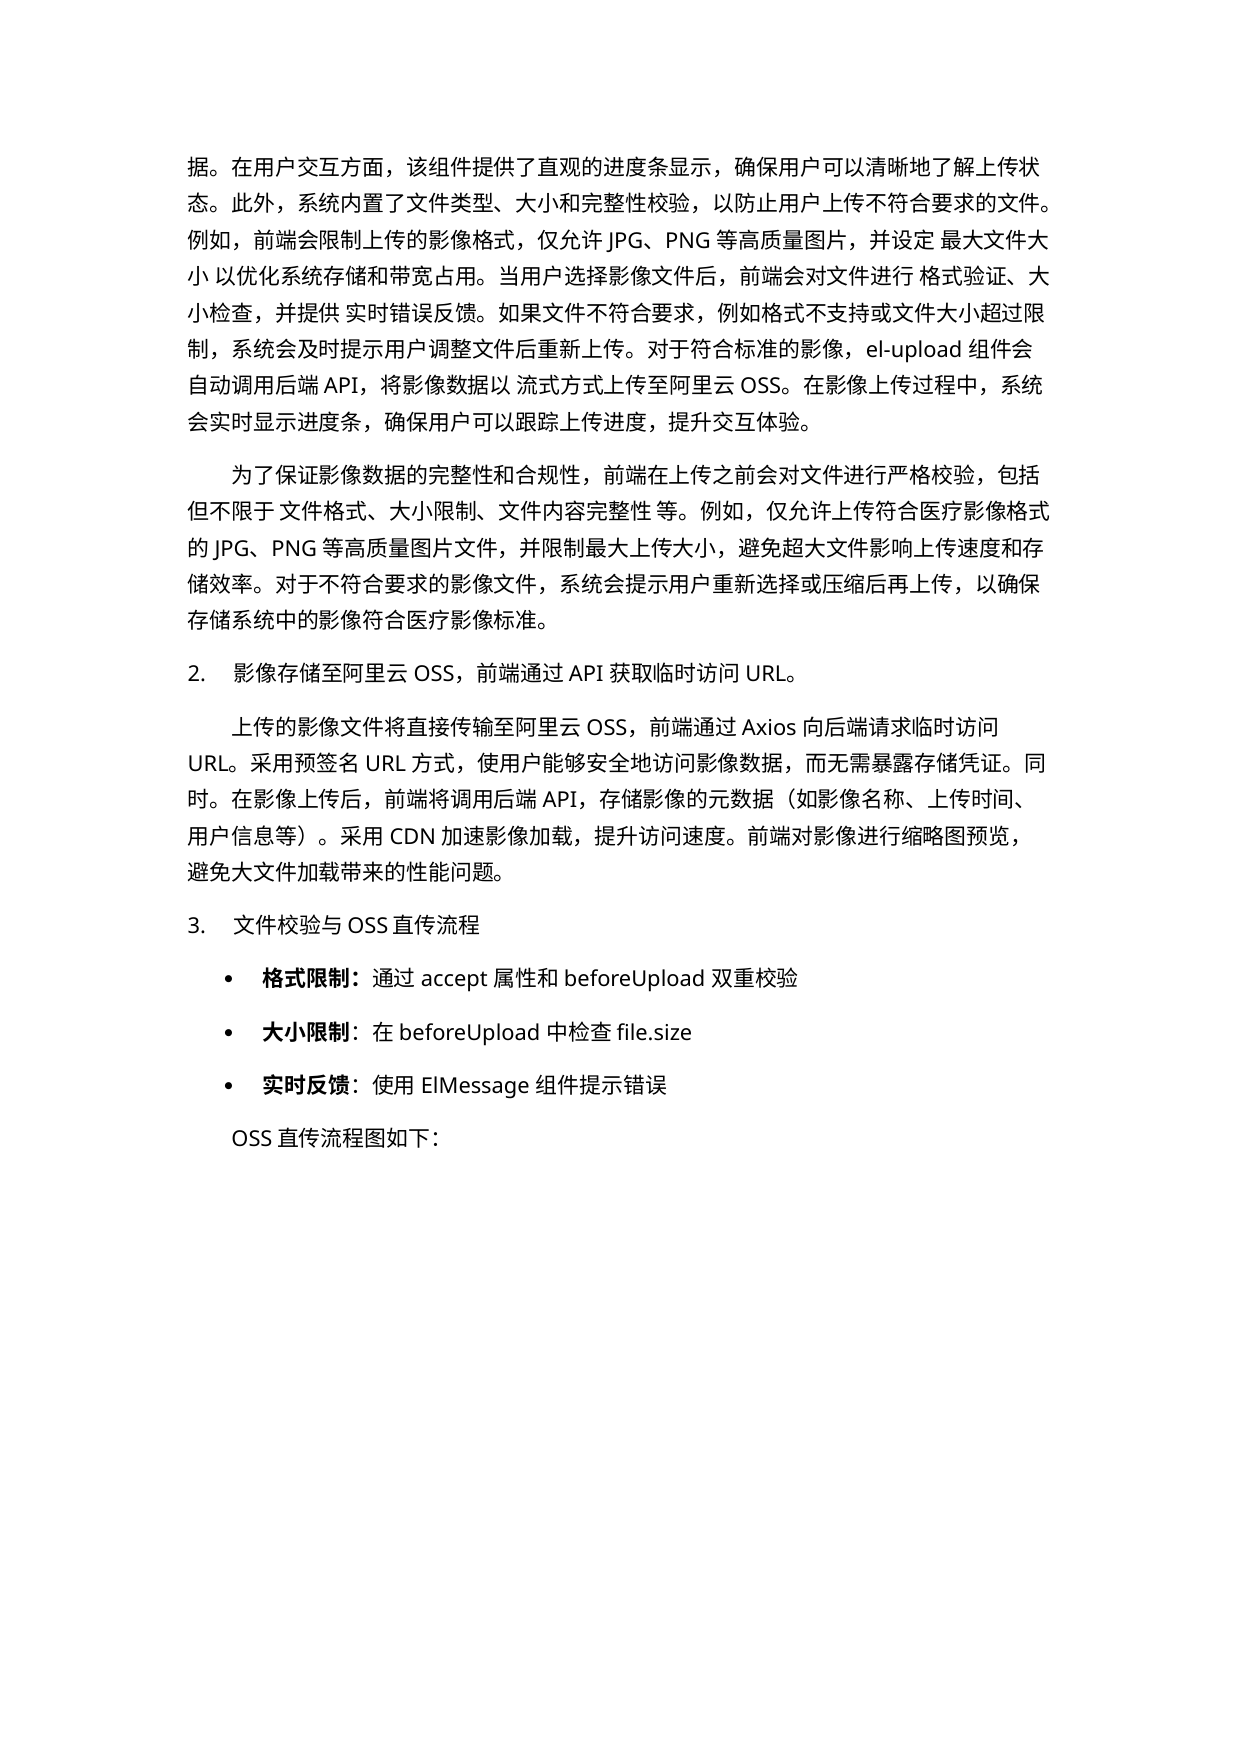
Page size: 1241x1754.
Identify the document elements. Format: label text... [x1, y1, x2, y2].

list 实时反馈：使用 ElMessage 组件提示错误 [225, 1068, 1053, 1099]
text 上传的影像文件将直接传输至阿里云 OSS，前端通过 Axios 向后端请求临时访问 URL。采用预签名 URL 方式，使用户能够安全地访问影像数据，而无需暴露存储凭证。同时。在影像上传后，前端将调用后端 API，存储影像的元数据（如影像名称、上传时间、用户信息等）。采用 CDN 加速影像加载，提升访问速度。前端对影像进行缩略图预览，避免大文件加载带来的性能问题。 [187, 709, 1053, 887]
text OSS直传流程图如下： [187, 1121, 1053, 1153]
text 为了保证影像数据的完整性和合规性，前端在上传之前会对文件进行严格校验，包括但不限于 文件格式、大小限制、文件内容完整性 等。例如，仅允许上传符合医疗影像格式的 JPG、PNG 等高质量图片文件，并限制最大上传大小，避免超大文件影响上传速度和存储效率。对于不符合要求的影像文件，系统会提示用户重新选择或压缩后再上传，以确保存储系统中的影像符合医疗影像标准。 [187, 458, 1053, 635]
list 大小限制：在 beforeUpload 中检查 file.size [225, 1014, 1053, 1046]
list 格式限制：通过 accept 属性和 beforeUpload 双重校验 [225, 961, 1053, 993]
list 影像存储至阿里云 OSS，前端通过 API 获取临时访问 URL。 [187, 656, 1053, 688]
list 文件校验与OSS直传流程 [187, 908, 1053, 940]
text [187, 150, 1053, 436]
